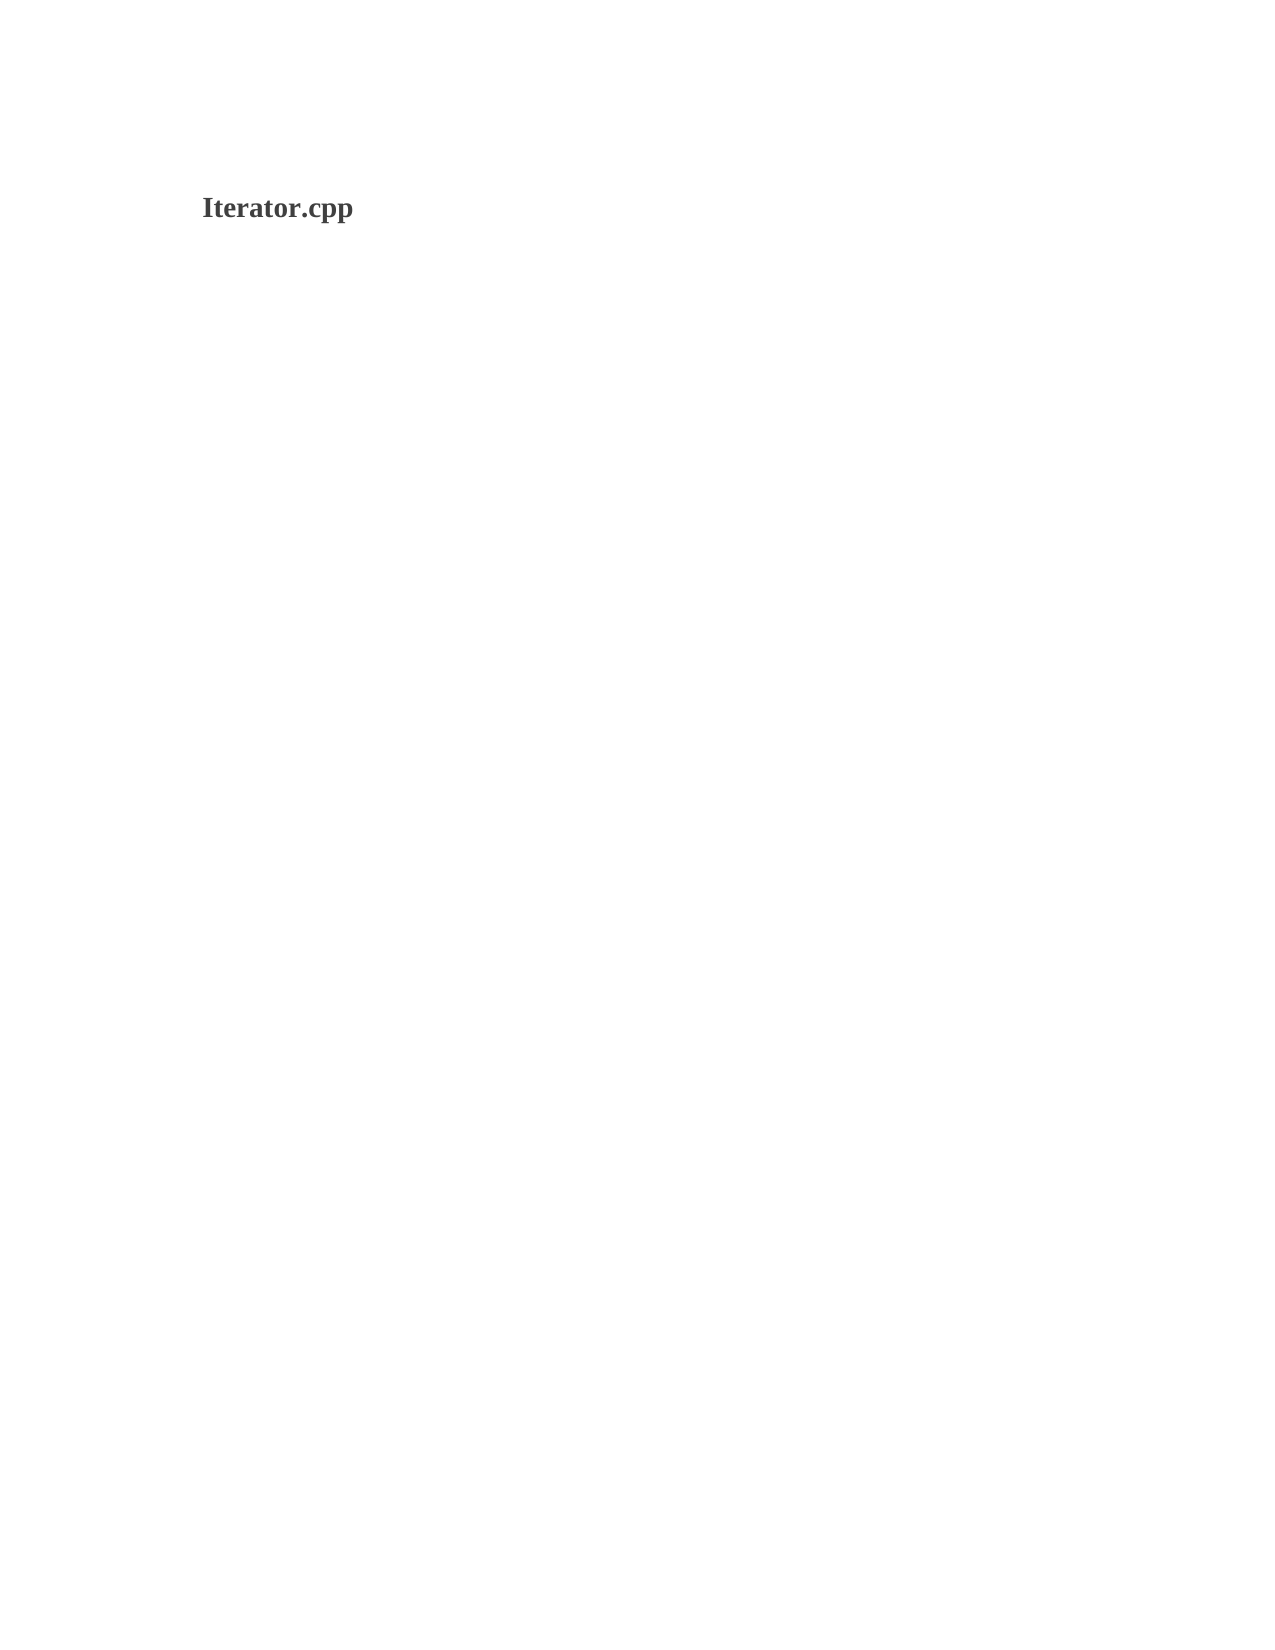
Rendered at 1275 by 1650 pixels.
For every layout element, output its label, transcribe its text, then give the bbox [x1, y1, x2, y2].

text Iterator.cpp [202, 190, 1088, 223]
